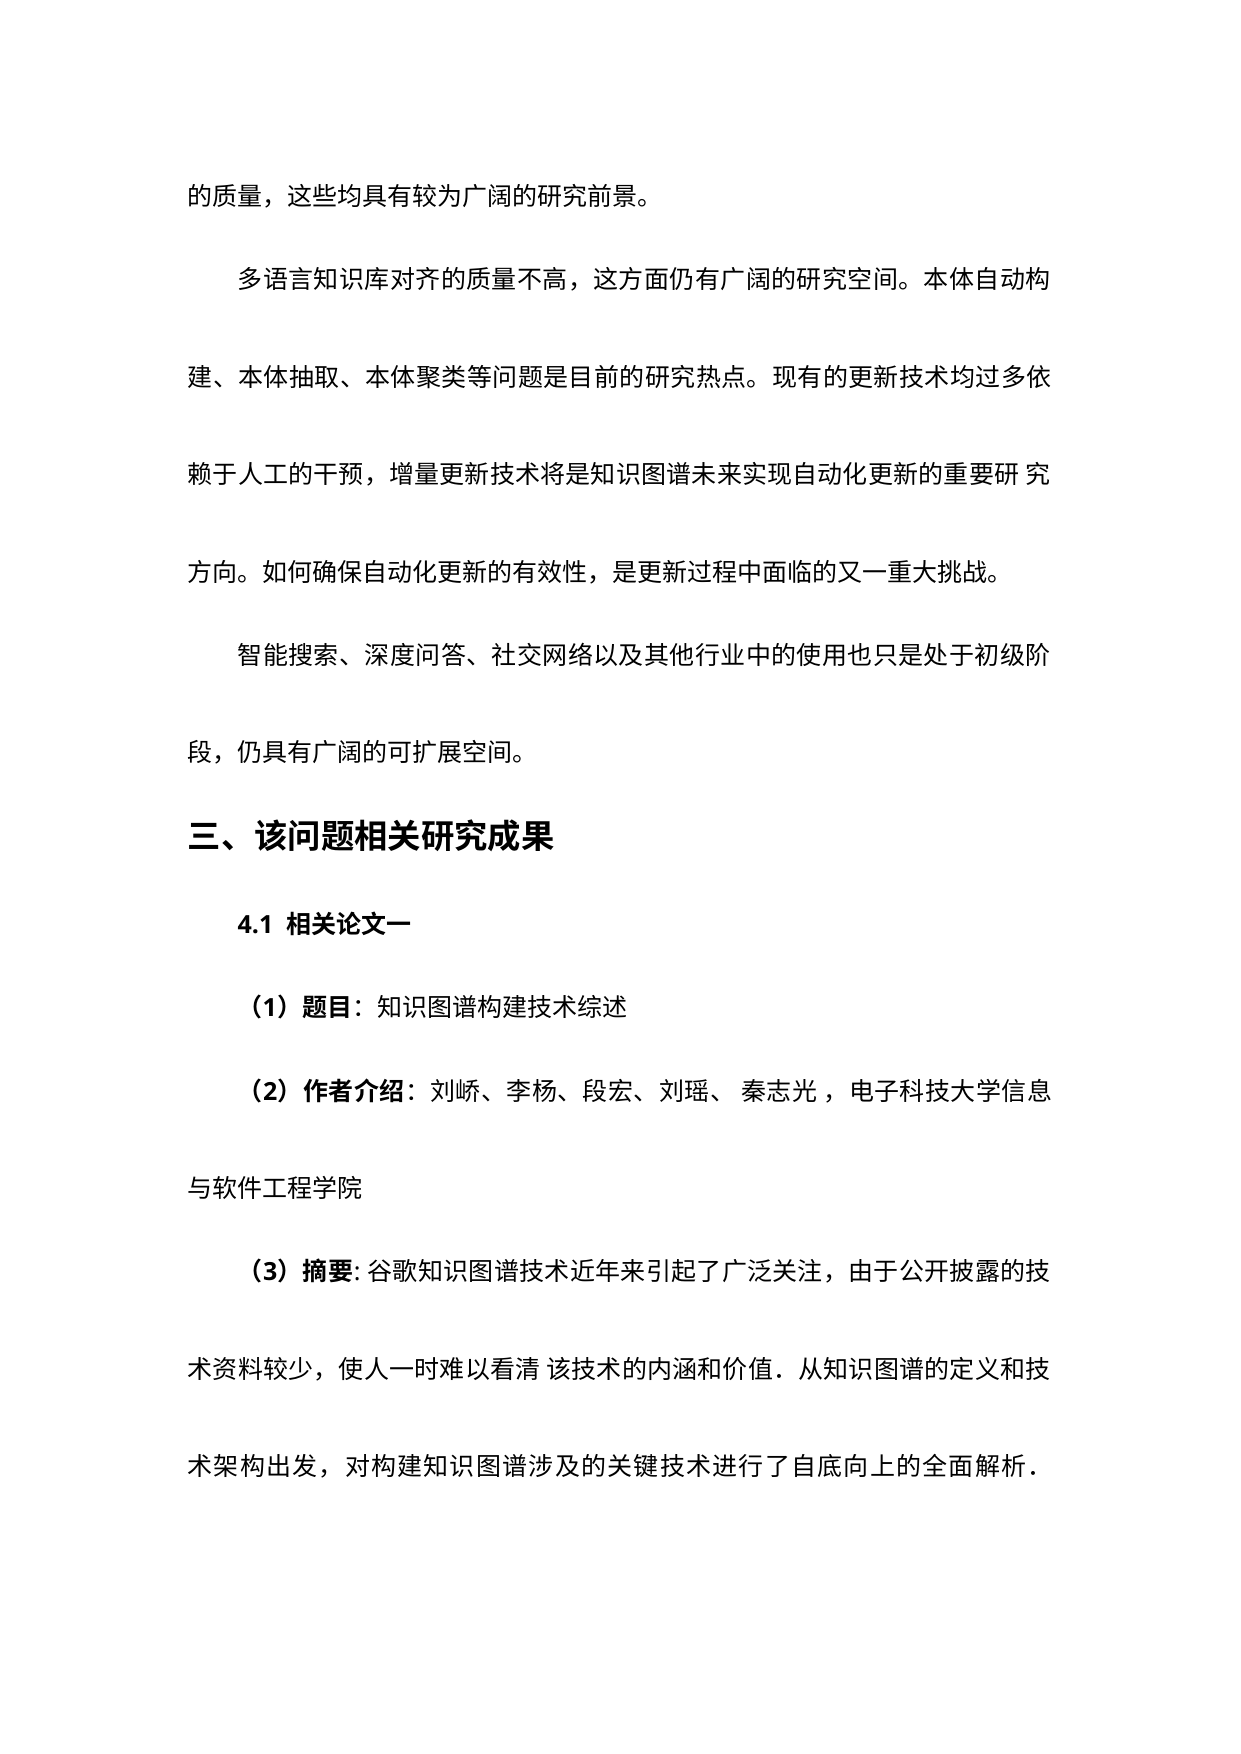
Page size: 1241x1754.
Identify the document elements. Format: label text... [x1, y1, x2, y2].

text 多语言知识库对齐的质量不高，这方面仍有广阔的研究空间。本体自动构建、本体抽取、本体聚类等问题是目前的研究热点。现有的更新技术均过多依赖于人工的干预，增量更新技术将是知识图谱未来实现自动化更新的重要研 究方向。如何确保自动化更新的有效性，是更新过程中面临的又一重大挑战。 [187, 245, 1053, 603]
text 智能搜索、深度问答、社交网络以及其他行业中的使用也只是处于初级阶段，仍具有广阔的可扩展空间。 [187, 621, 1053, 783]
text （2）作者介绍：刘峤、李杨、段宏、刘瑶、 秦志光 ，电子科技大学信息与软件工程学院 [187, 1057, 1053, 1219]
text （1）题目：知识图谱构建技术综述 [187, 973, 1053, 1038]
text 4.1 相关论文一 [187, 890, 1053, 955]
text 三、该问题相关研究成果 [187, 801, 1053, 866]
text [187, 162, 1053, 227]
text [187, 1237, 1053, 1497]
